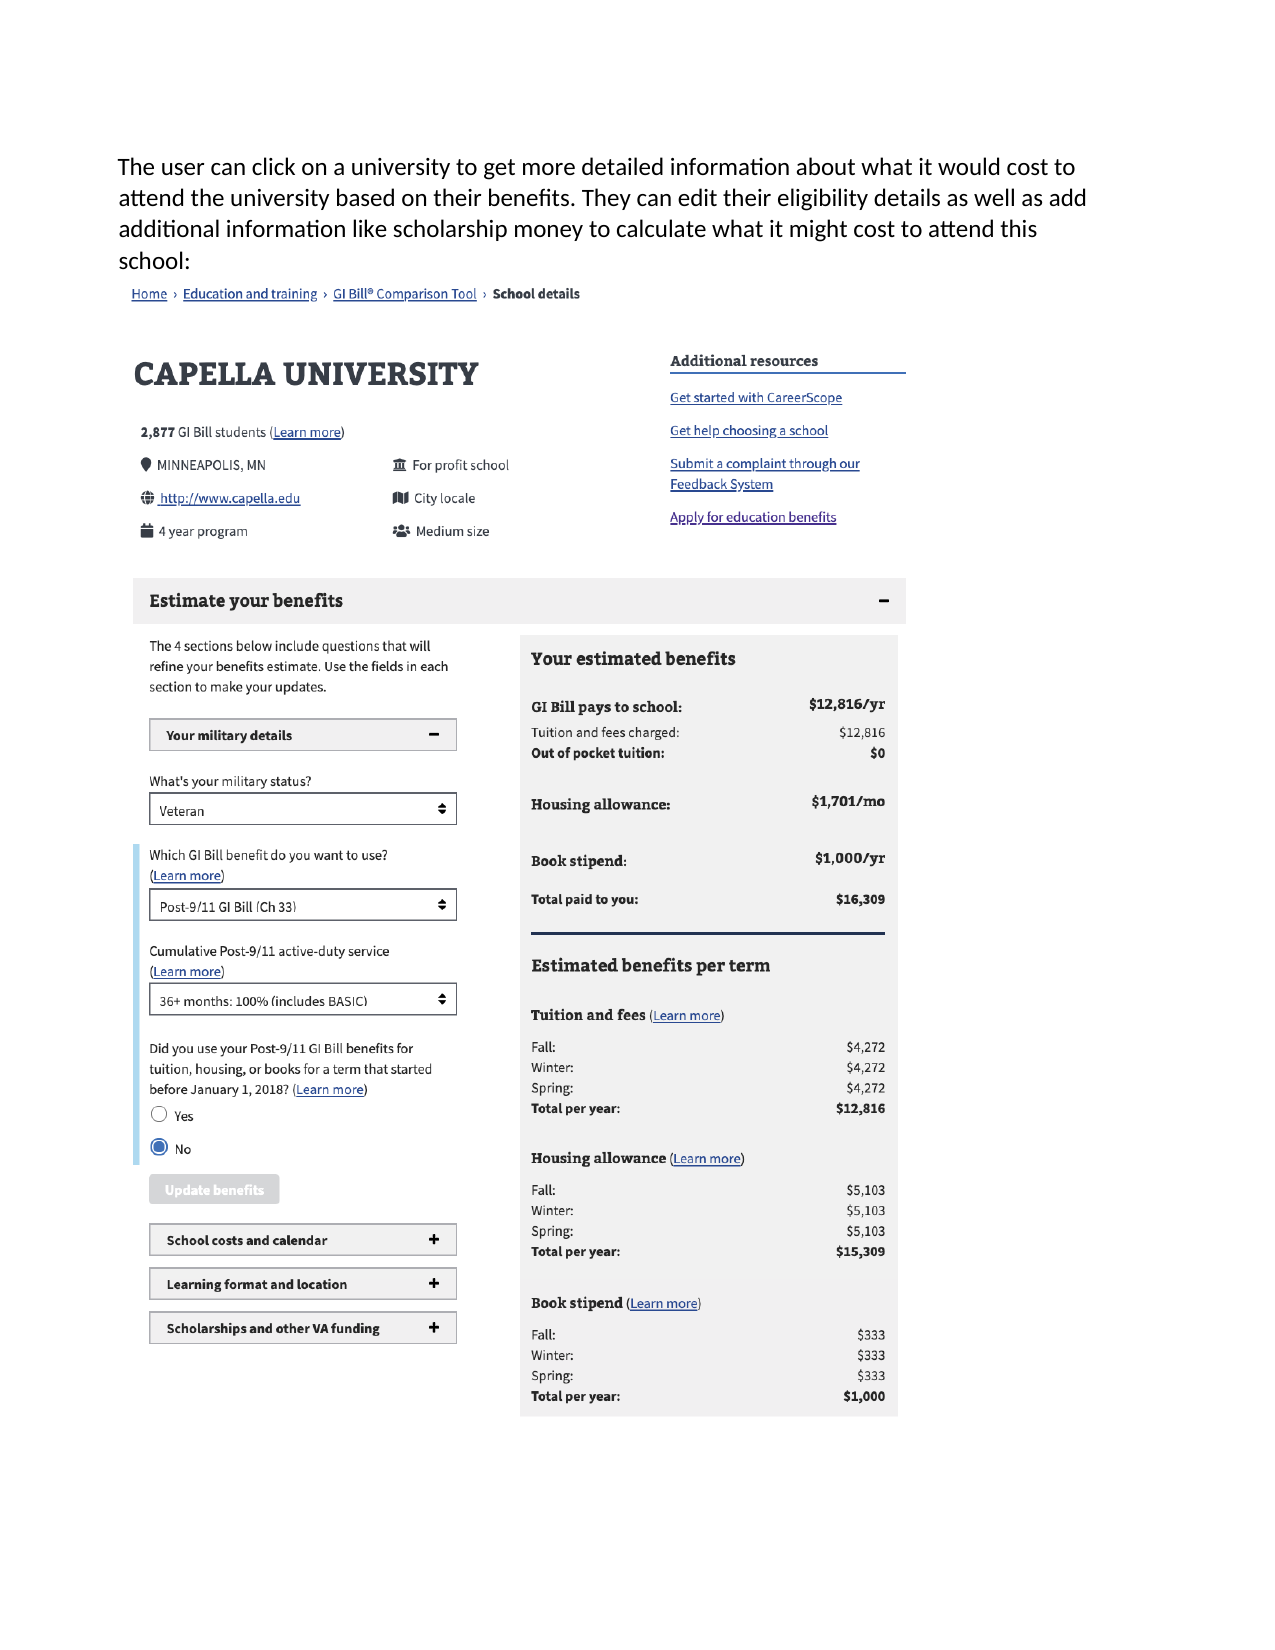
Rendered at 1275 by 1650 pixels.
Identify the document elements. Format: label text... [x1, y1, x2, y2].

picture [117, 276, 907, 1422]
text The user can click on a university to get more detailed information about what it would cost to attend the university based on their benefits. They can edit their eligibility details as well as add additional information like scholarship money to calculate what it might cost to attend this school: [117, 151, 1092, 275]
